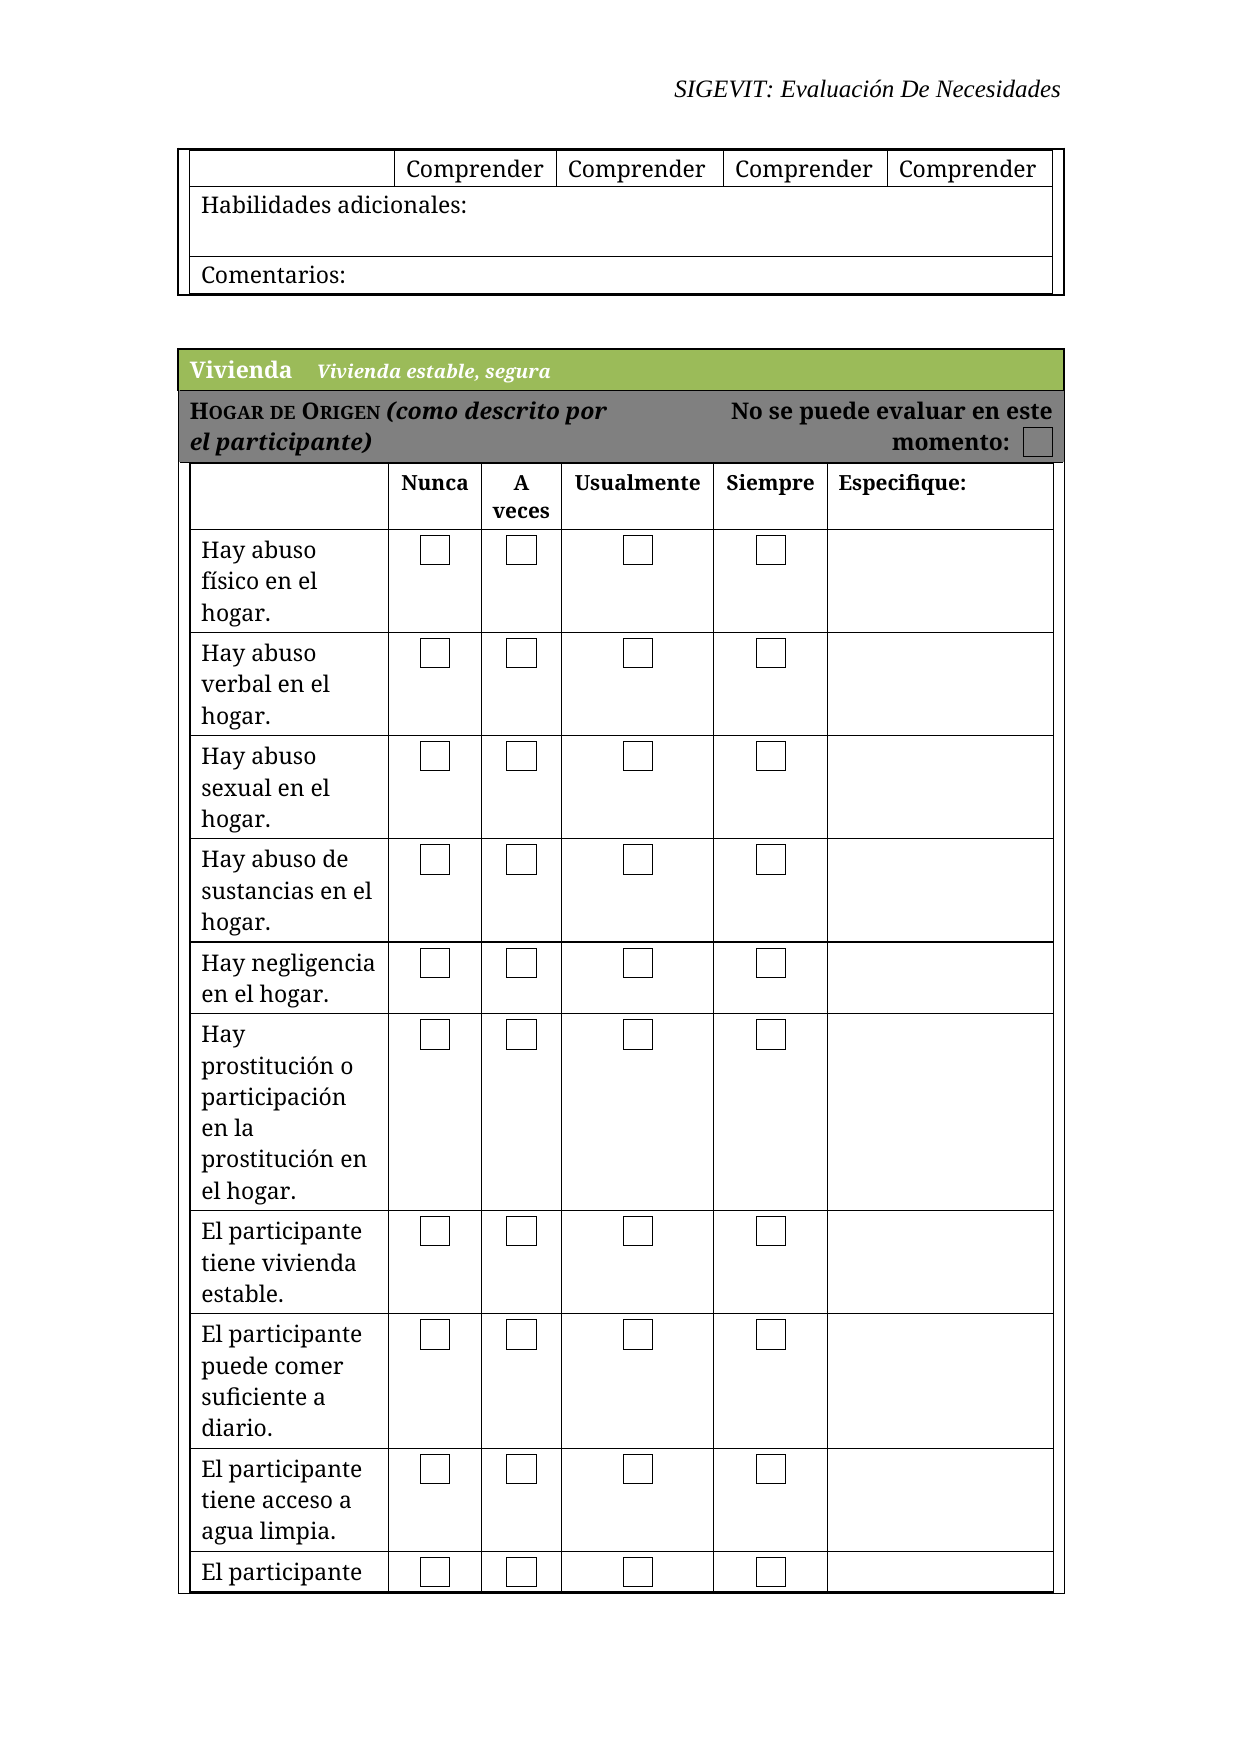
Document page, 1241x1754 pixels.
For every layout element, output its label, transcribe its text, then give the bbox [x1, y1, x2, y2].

table_cell [714, 464, 827, 529]
table_cell [191, 1552, 388, 1591]
table_cell [389, 530, 481, 632]
table_cell [828, 633, 1053, 735]
table_cell [389, 1211, 481, 1313]
table_cell No se puede evaluar en este momento: [622, 391, 1064, 462]
table_cell [482, 464, 561, 529]
table_cell [191, 943, 388, 1013]
table_cell [389, 839, 481, 941]
table_cell [724, 151, 887, 186]
table_cell [828, 1449, 1053, 1551]
table_cell [482, 1552, 561, 1591]
table_cell [482, 530, 561, 632]
table_cell [714, 1314, 827, 1448]
table_cell [389, 736, 481, 838]
table_cell [389, 943, 481, 1013]
table_cell [395, 151, 556, 186]
table_cell [562, 736, 713, 838]
table_cell [828, 530, 1053, 632]
table_cell [714, 839, 827, 941]
table_cell [389, 1014, 481, 1210]
table_cell [389, 633, 481, 735]
table_cell [562, 1449, 713, 1551]
table_cell [389, 1314, 481, 1448]
table_cell [562, 1314, 713, 1448]
table_cell [562, 1211, 713, 1313]
table_cell [714, 1211, 827, 1313]
table_cell [190, 151, 394, 186]
table_cell [179, 150, 189, 293]
table_cell [828, 1211, 1053, 1313]
table_cell [888, 151, 1052, 186]
table_cell [482, 1314, 561, 1448]
table_cell [562, 839, 713, 941]
table_cell [191, 736, 388, 838]
table_cell [714, 633, 827, 735]
table_cell [828, 736, 1053, 838]
table_cell [828, 839, 1053, 941]
table_cell Hogar de Origen (como descrito por el participante) [179, 391, 622, 462]
table_cell [714, 1552, 827, 1591]
table_cell [714, 943, 827, 1013]
table_cell [482, 1211, 561, 1313]
table_cell [191, 633, 388, 735]
table_cell [562, 943, 713, 1013]
table_cell [1053, 150, 1063, 293]
table_cell [562, 1552, 713, 1591]
table_cell [482, 1449, 561, 1551]
table_cell [179, 463, 189, 1592]
table_cell [389, 1552, 481, 1591]
table_cell [714, 1014, 827, 1210]
table_cell [482, 839, 561, 941]
table_cell [714, 530, 827, 632]
table_cell [389, 1449, 481, 1551]
table_cell [191, 1211, 388, 1313]
table_cell [562, 530, 713, 632]
table_cell [828, 1552, 1053, 1591]
table_cell [191, 530, 388, 632]
table_cell [482, 736, 561, 838]
table_cell [482, 633, 561, 735]
table_header Vivienda Vivienda estable, segura [179, 350, 1063, 390]
table_cell [191, 464, 388, 529]
table_cell [562, 1014, 713, 1210]
table_cell [562, 633, 713, 735]
table_cell [191, 839, 388, 941]
table_cell [191, 1014, 388, 1210]
table_cell [828, 943, 1053, 1013]
table_cell [482, 1014, 561, 1210]
table_cell [190, 257, 1052, 293]
table_cell [714, 736, 827, 838]
table_cell [191, 1449, 388, 1551]
table_cell [828, 464, 1053, 529]
table_cell [191, 1314, 388, 1448]
table_cell [828, 1014, 1053, 1210]
table_cell [714, 1449, 827, 1551]
table_cell [389, 464, 481, 529]
table_cell [1054, 462, 1064, 1592]
table_cell [482, 943, 561, 1013]
table_cell [562, 464, 713, 529]
table_cell [828, 1314, 1053, 1448]
table_cell [190, 187, 1052, 256]
table_cell [557, 151, 723, 186]
